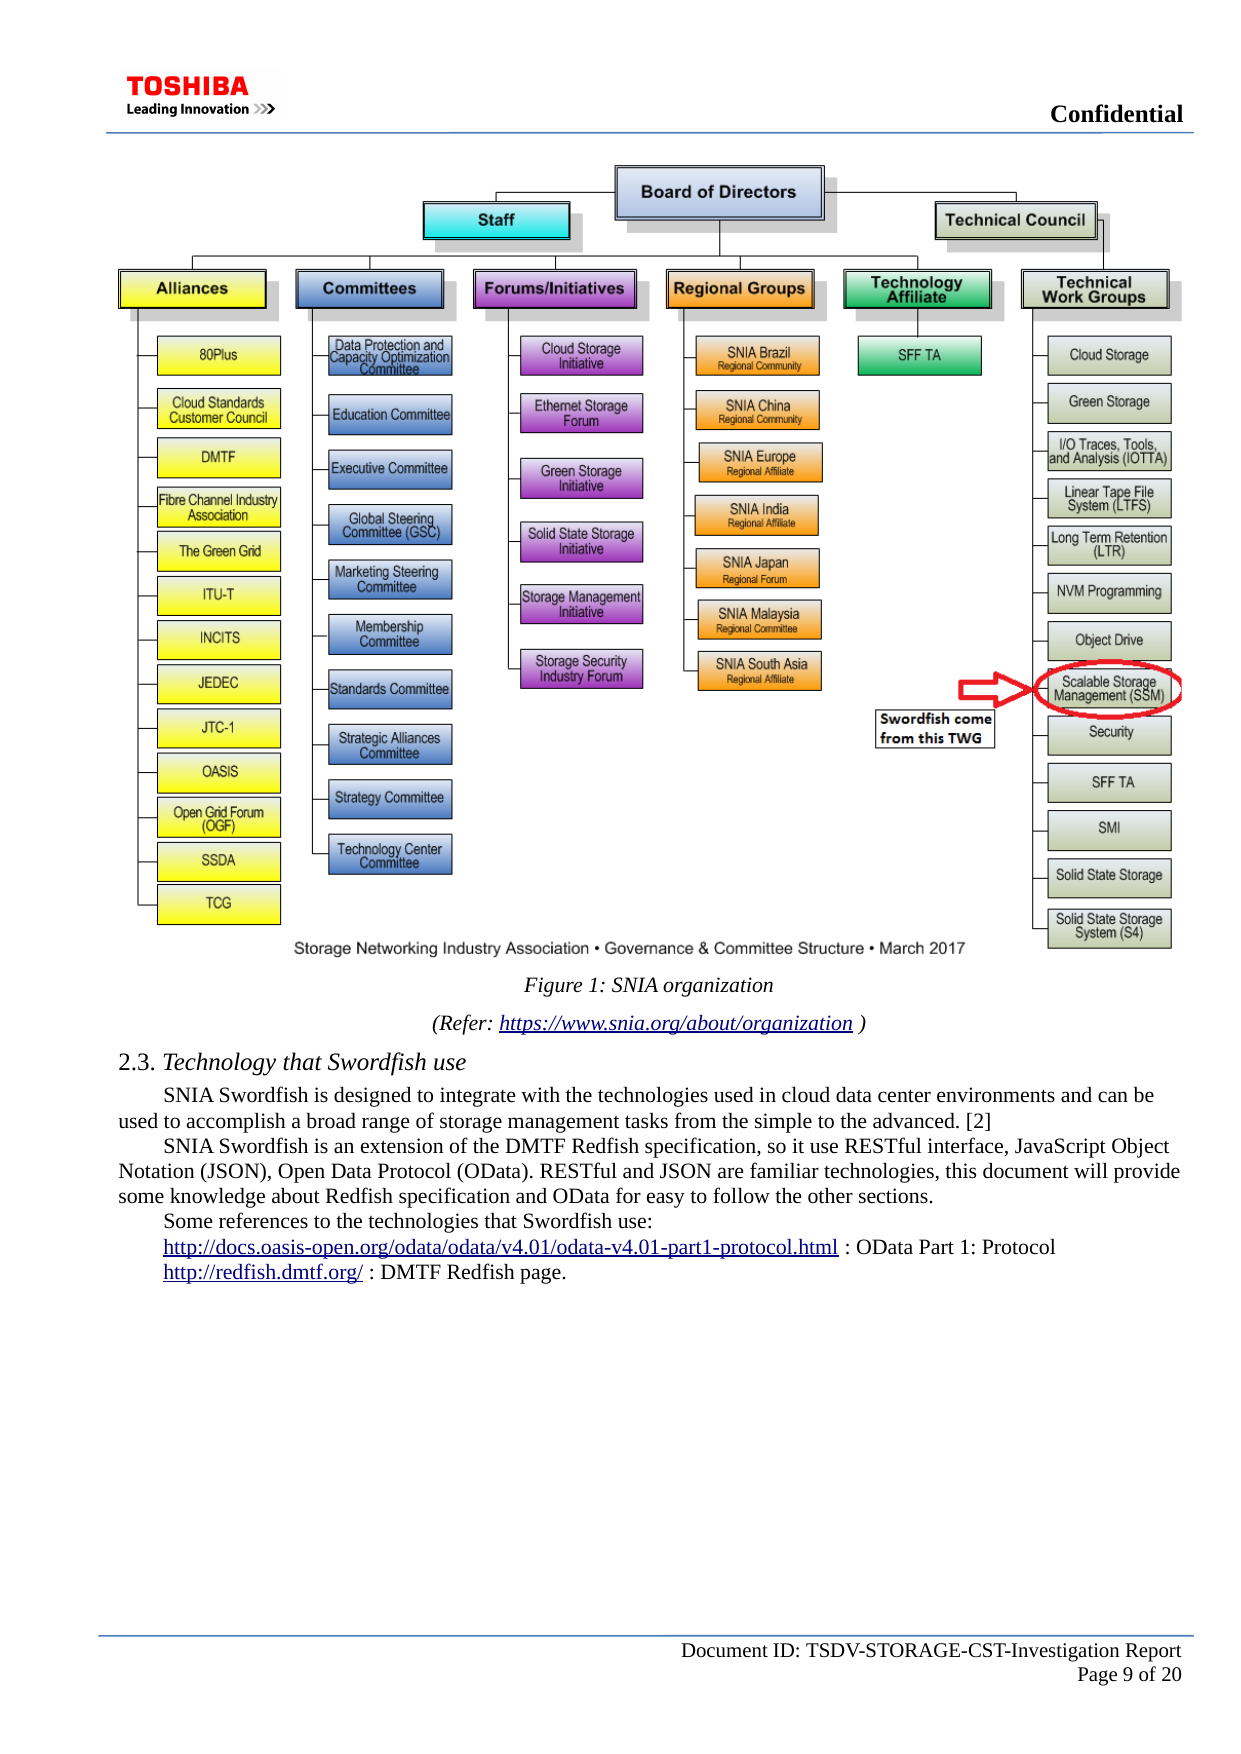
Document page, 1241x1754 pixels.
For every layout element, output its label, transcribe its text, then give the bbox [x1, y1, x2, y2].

text http://redfish.dmtf.org/ : DMTF Redfish page. [118, 1259, 1182, 1284]
text (Refer: https://www.snia.org/about/organization ) [118, 1010, 1182, 1035]
text Figure 1: SNIA organization [118, 972, 1182, 997]
subtitle Technology that Swordfish use [118, 1047, 1182, 1076]
text Some references to the technologies that Swordfish use: [118, 1208, 1182, 1234]
picture [118, 159, 1182, 960]
text SNIA Swordfish is designed to integrate with the technologies used in cloud data center environments and can be used to accomplish a broad range of storage management tasks from the simple to the advanced. [2] [118, 1082, 1182, 1133]
text SNIA Swordfish is an extension of the DMTF Redfish specification, so it use RESTful interface, JavaScript Object Notation (JSON), Open Data Protocol (OData). RESTful and JSON are familiar technologies, this document will provide some knowledge about Redfish specification and OData for easy to follow the other sections. [118, 1133, 1182, 1208]
picture [118, 67, 284, 123]
text http://docs.oasis-open.org/odata/odata/v4.01/odata-v4.01-part1-protocol.html : OData Part 1: Protocol [118, 1234, 1182, 1259]
